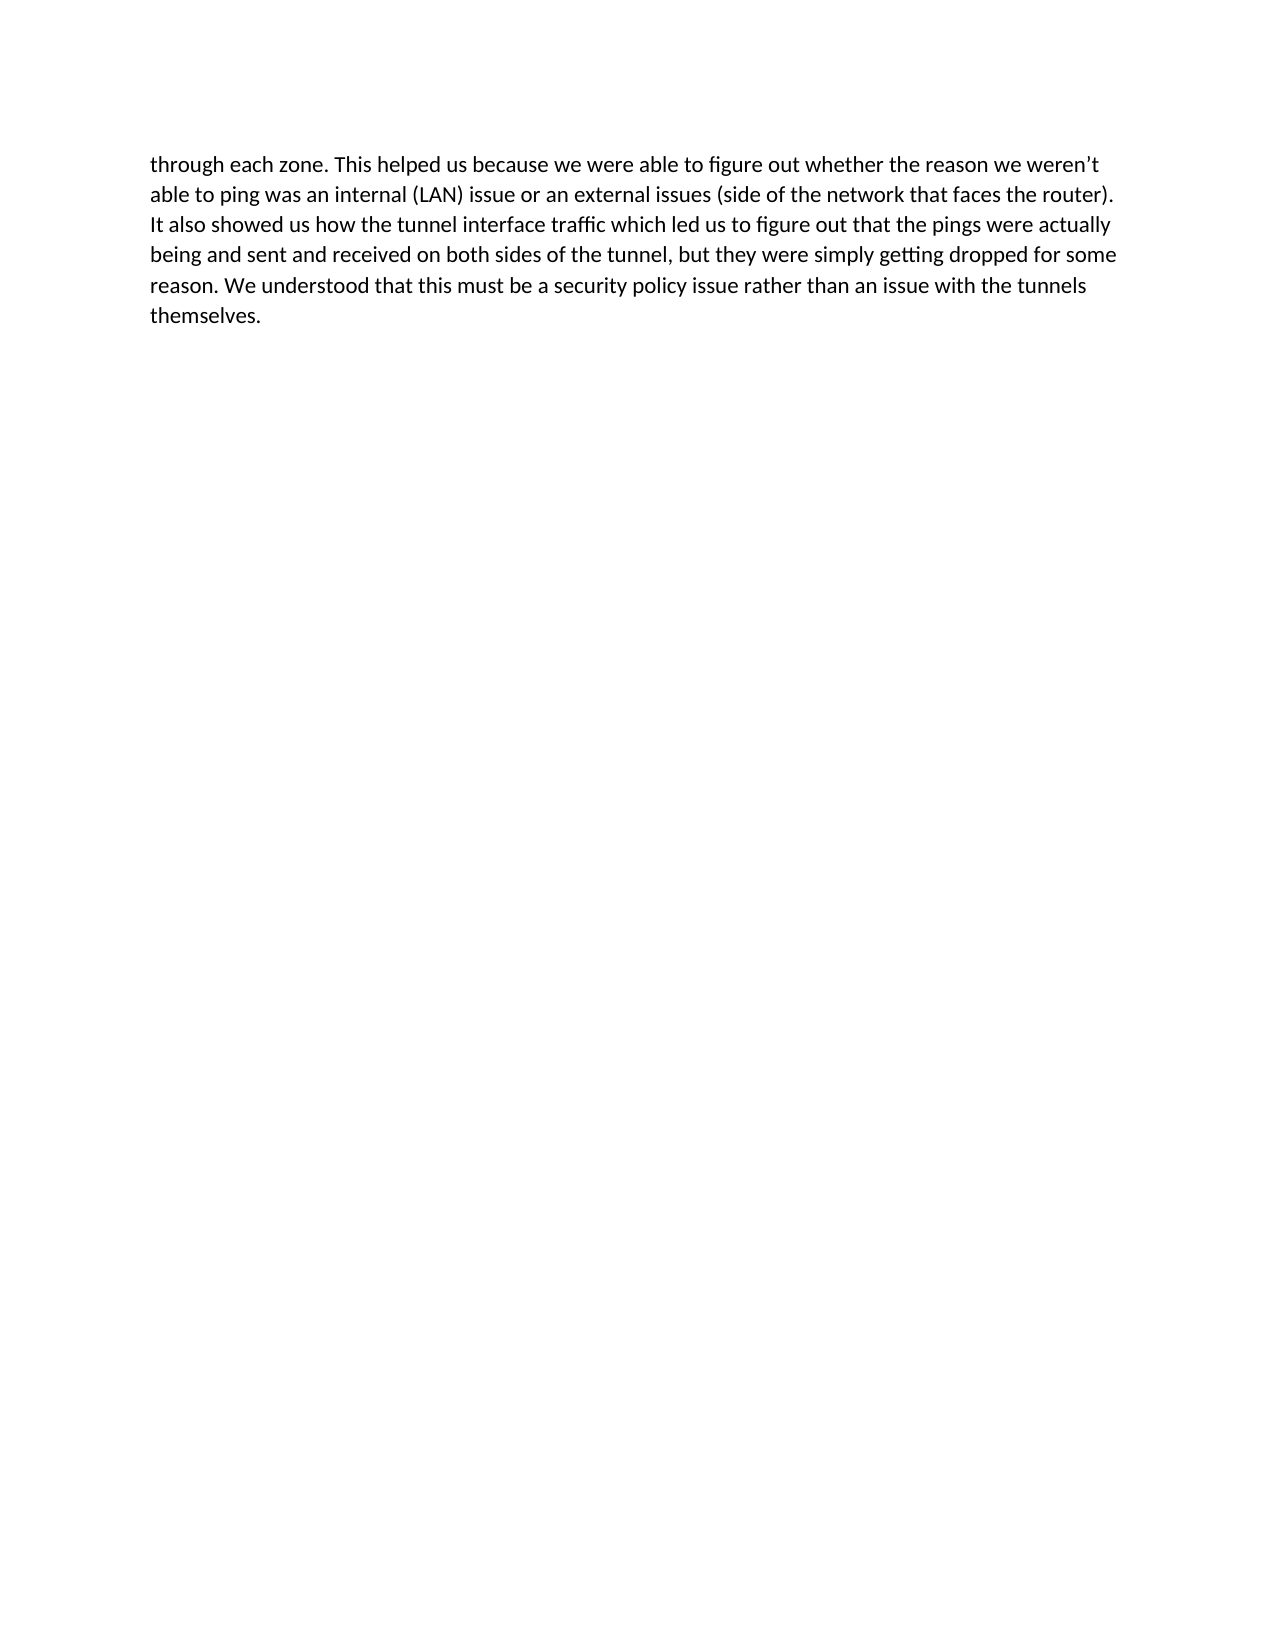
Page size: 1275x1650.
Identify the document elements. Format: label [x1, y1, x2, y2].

text [150, 150, 1125, 329]
